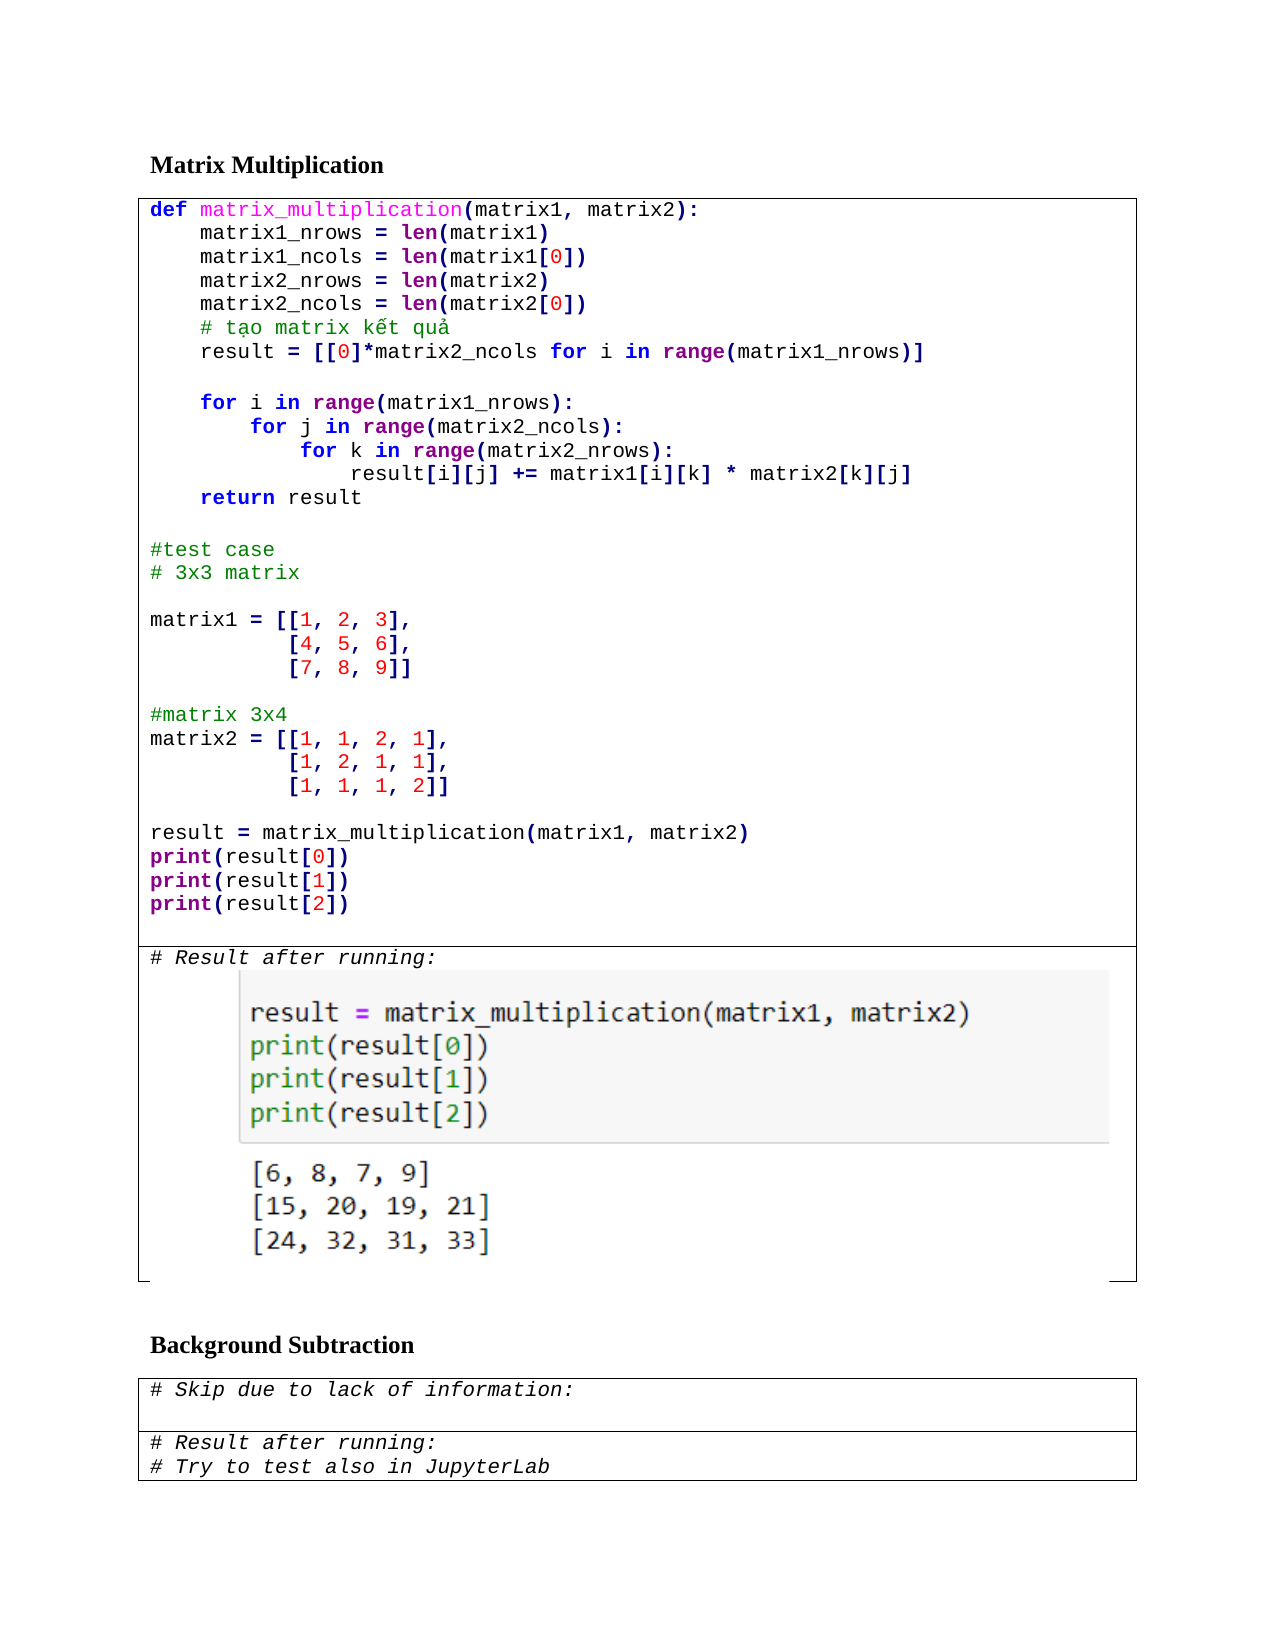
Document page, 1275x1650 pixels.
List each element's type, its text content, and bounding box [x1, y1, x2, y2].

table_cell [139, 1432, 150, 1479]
text Background Subtraction [150, 1330, 1125, 1359]
table_header # Skip due to lack of information: [139, 1379, 1136, 1431]
table_header def matrix_multiplication(matrix1, matrix2): matrix1_nrows = len(matrix1) matrix1_ncols = len(matrix1[0]) matrix2_nrows = len(matrix2) matrix2_ncols = len(matrix2[0]) # tạo matrix kết quả result = [[0]*matrix2_ncols for i in range(matrix1_nrows)] for i in range(matrix1_nrows): for j in range(matrix2_ncols): for k in range(matrix2_nrows): result[i][j] += matrix1[i][k] * matrix2[k][j] return result #test case # 3x3 matrix matrix1 = [[1, 2, 3], [4, 5, 6], [7, 8, 9]] #matrix 3x4 matrix2 = [[1, 1, 2, 1], [1, 2, 1, 1], [1, 1, 1, 2]] result = matrix_multiplication(matrix1, matrix2) print(result[0]) print(result[1]) print(result[2]) [139, 199, 1136, 946]
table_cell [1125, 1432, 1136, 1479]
picture [150, 970, 1110, 1282]
text Matrix Multiplication [150, 150, 1125, 179]
